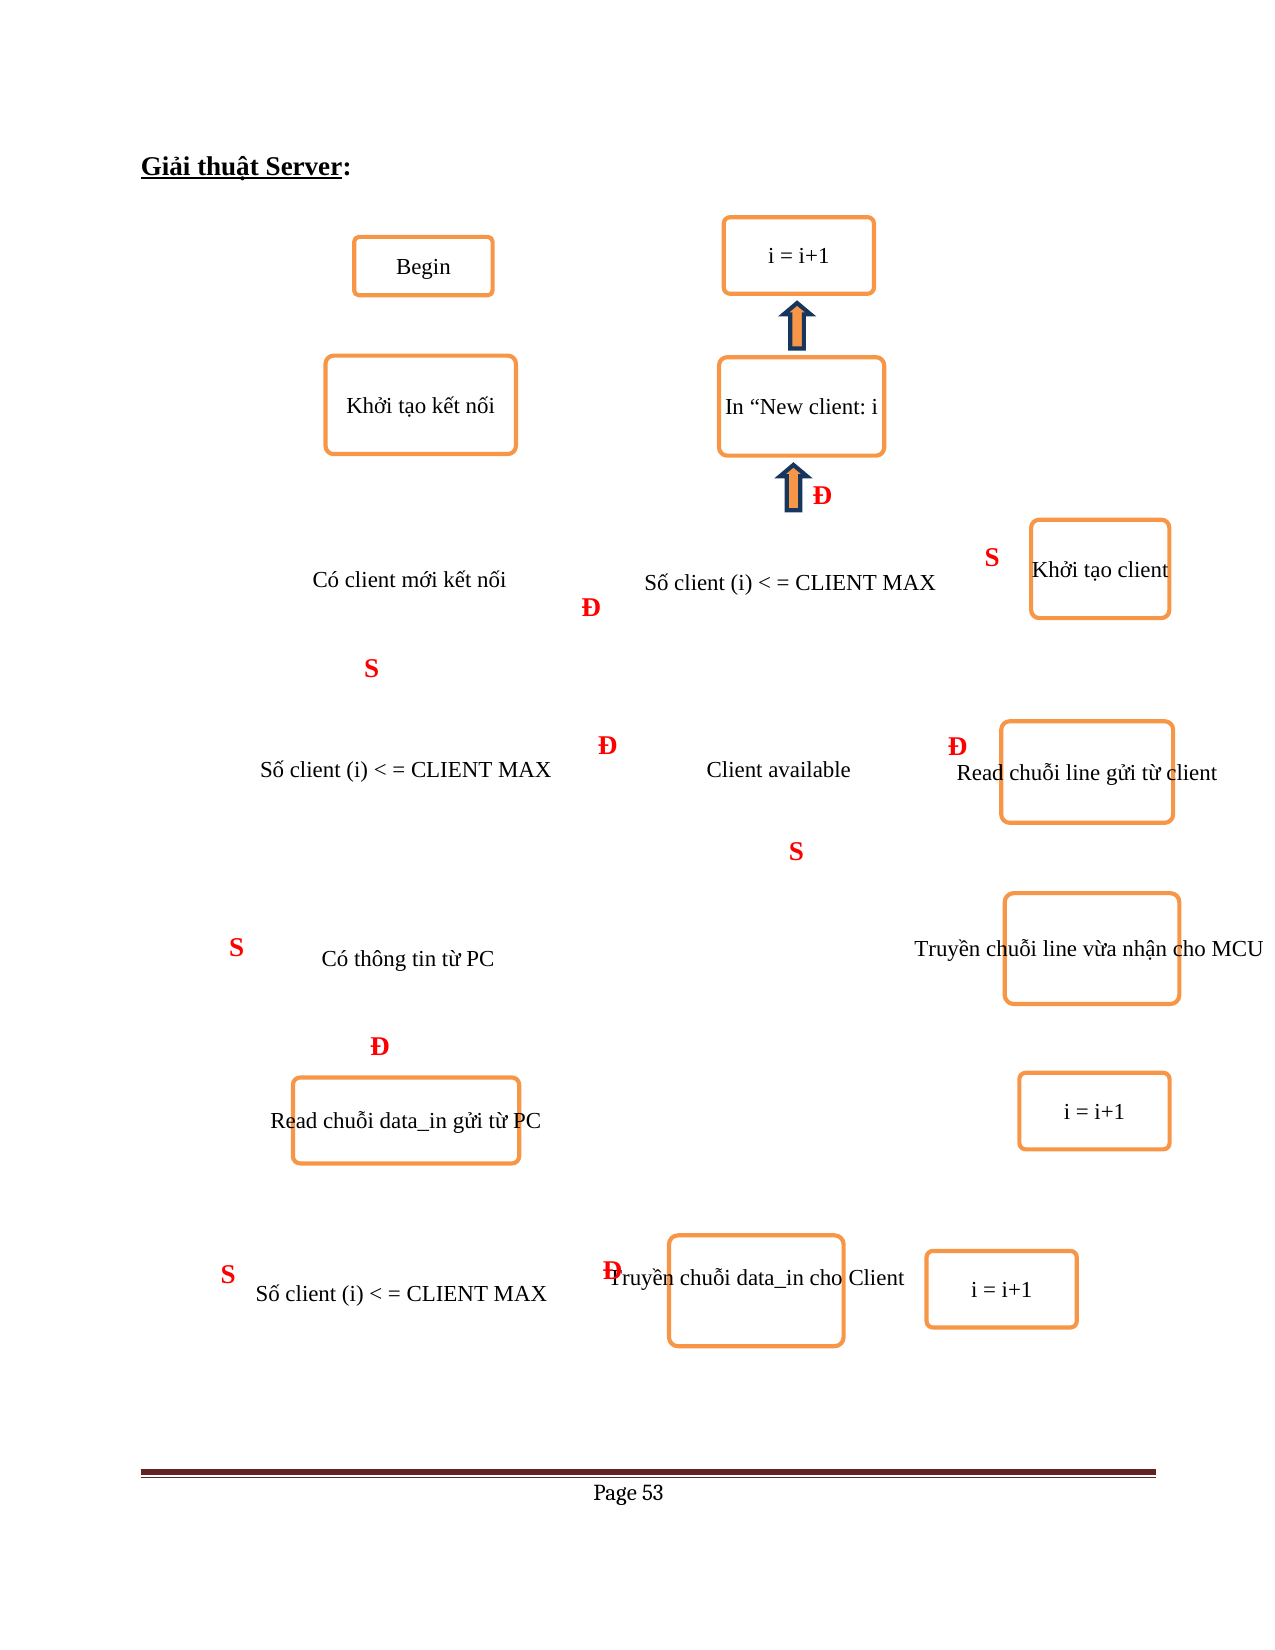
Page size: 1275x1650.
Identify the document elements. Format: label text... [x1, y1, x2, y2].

text Giải thuật Server: [141, 150, 1156, 181]
